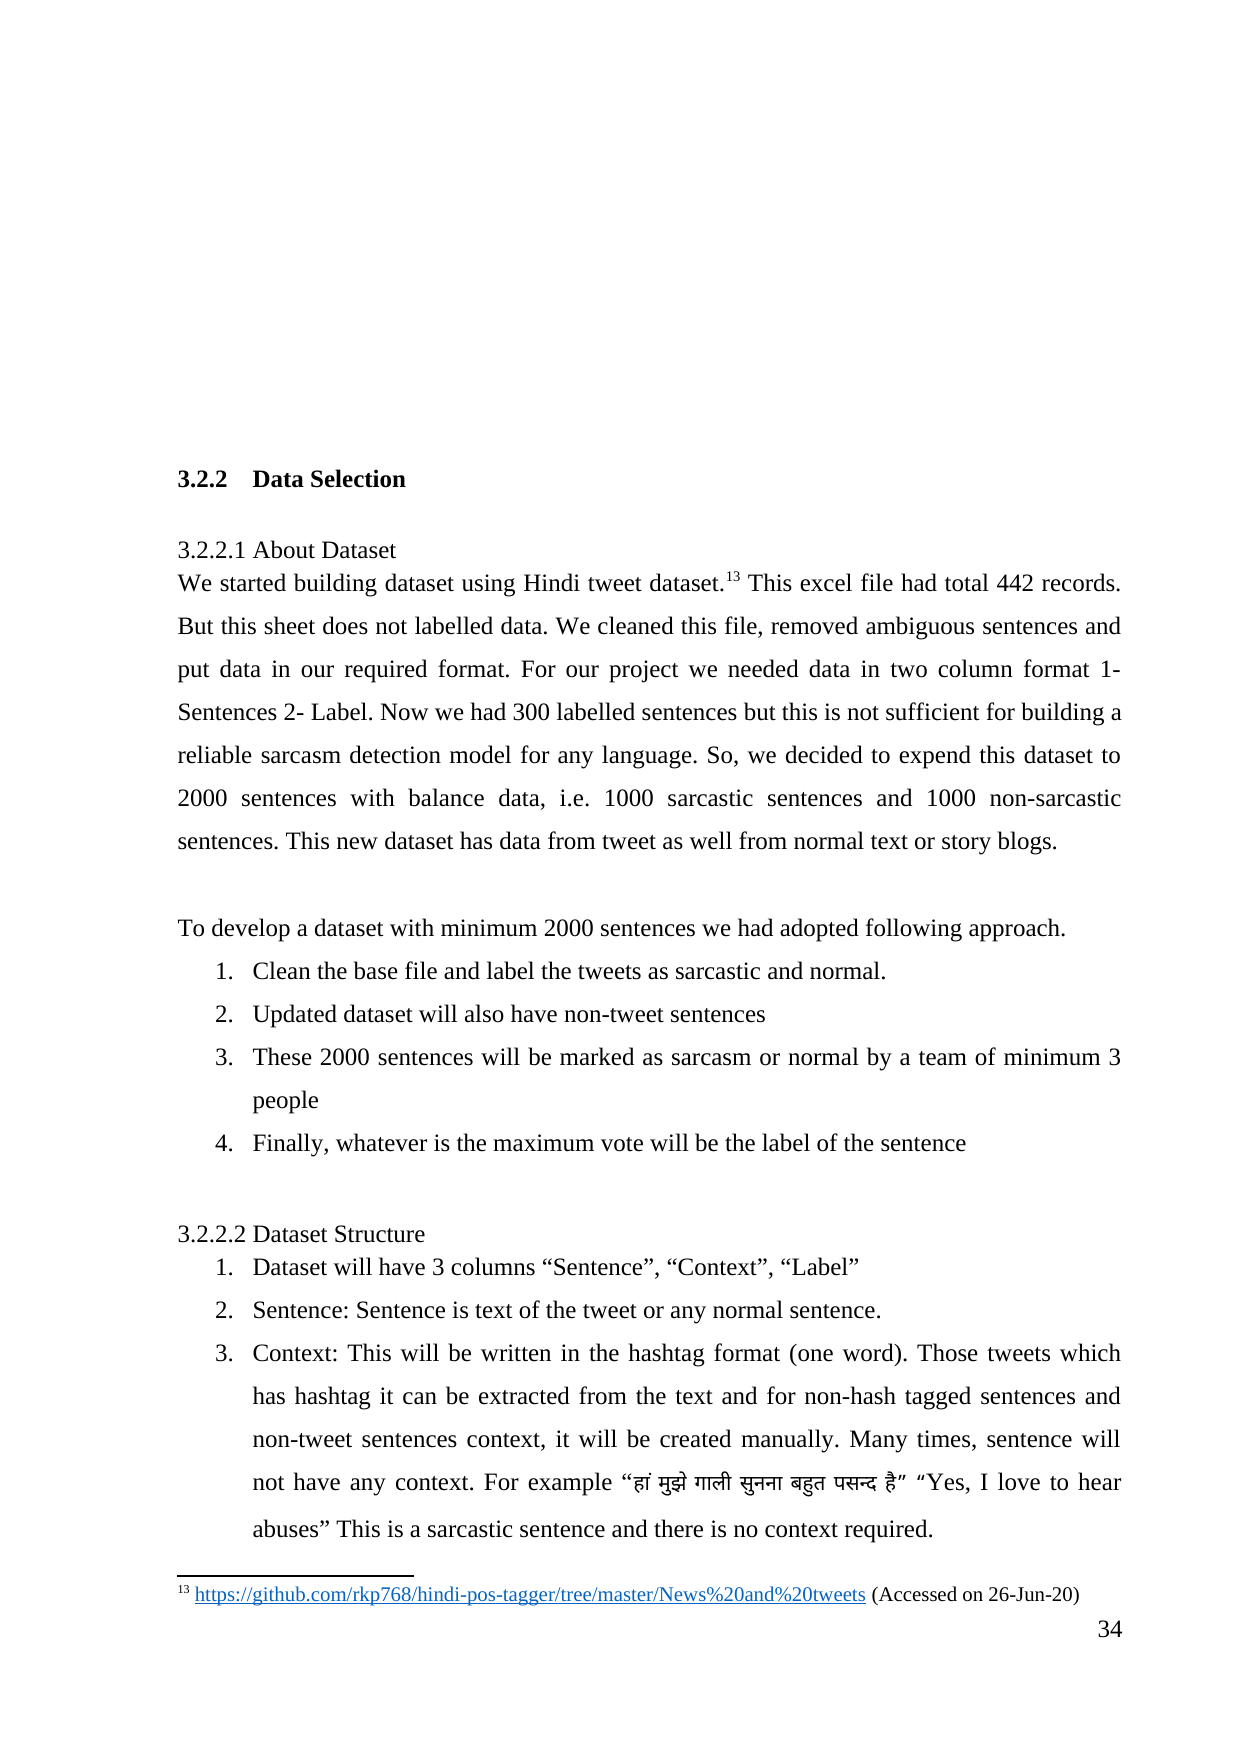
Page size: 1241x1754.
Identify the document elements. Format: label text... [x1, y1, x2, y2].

subtitle Dataset Structure [177, 1219, 1122, 1247]
subtitle About Dataset [177, 535, 1122, 563]
list Clean the base file and label the tweets as sarcastic and normal. [215, 956, 1122, 984]
list Sentence: Sentence is text of the tweet or any normal sentence. [215, 1295, 1122, 1324]
list These 2000 sentences will be marked as sarcasm or normal by a team of minimum 3 people [215, 1042, 1122, 1114]
text To develop a dataset with minimum 2000 sentences we had adopted following approach. [177, 913, 1122, 941]
list Context: This will be written in the hashtag format (one word). Those tweets which has hashtag it can be extracted from the text and for non-hash tagged sentences and non-tweet sentences context, it will be created manually. Many times, sentence will not have any context. For example “हां मुझे गाली सुनना बहुत पसन्द है” “Yes, I love to hear abuses” This is a sarcastic sentence and there is no context required. [215, 1338, 1122, 1542]
subtitle Data Selection [177, 464, 1122, 493]
text We started building dataset using Hindi tweet dataset. This excel file had total 442 records. But this sheet does not labelled data. We cleaned this file, removed ambiguous sentences and put data in our required format. For our project we needed data in two column format 1- Sentences 2- Label. Now we had 300 labelled sentences but this is not sufficient for building a reliable sarcasm detection model for any language. So, we decided to expend this dataset to 2000 sentences with balance data, i.e. 1000 sarcastic sentences and 1000 non-sarcastic sentences. This new dataset has data from tweet as well from normal text or story blogs. [177, 568, 1122, 855]
list Updated dataset will also have non-tweet sentences [215, 999, 1122, 1028]
list Dataset will have 3 columns “Sentence”, “Context”, “Label” [215, 1252, 1122, 1281]
list Finally, whatever is the maximum vote will be the label of the sentence [215, 1128, 1122, 1157]
